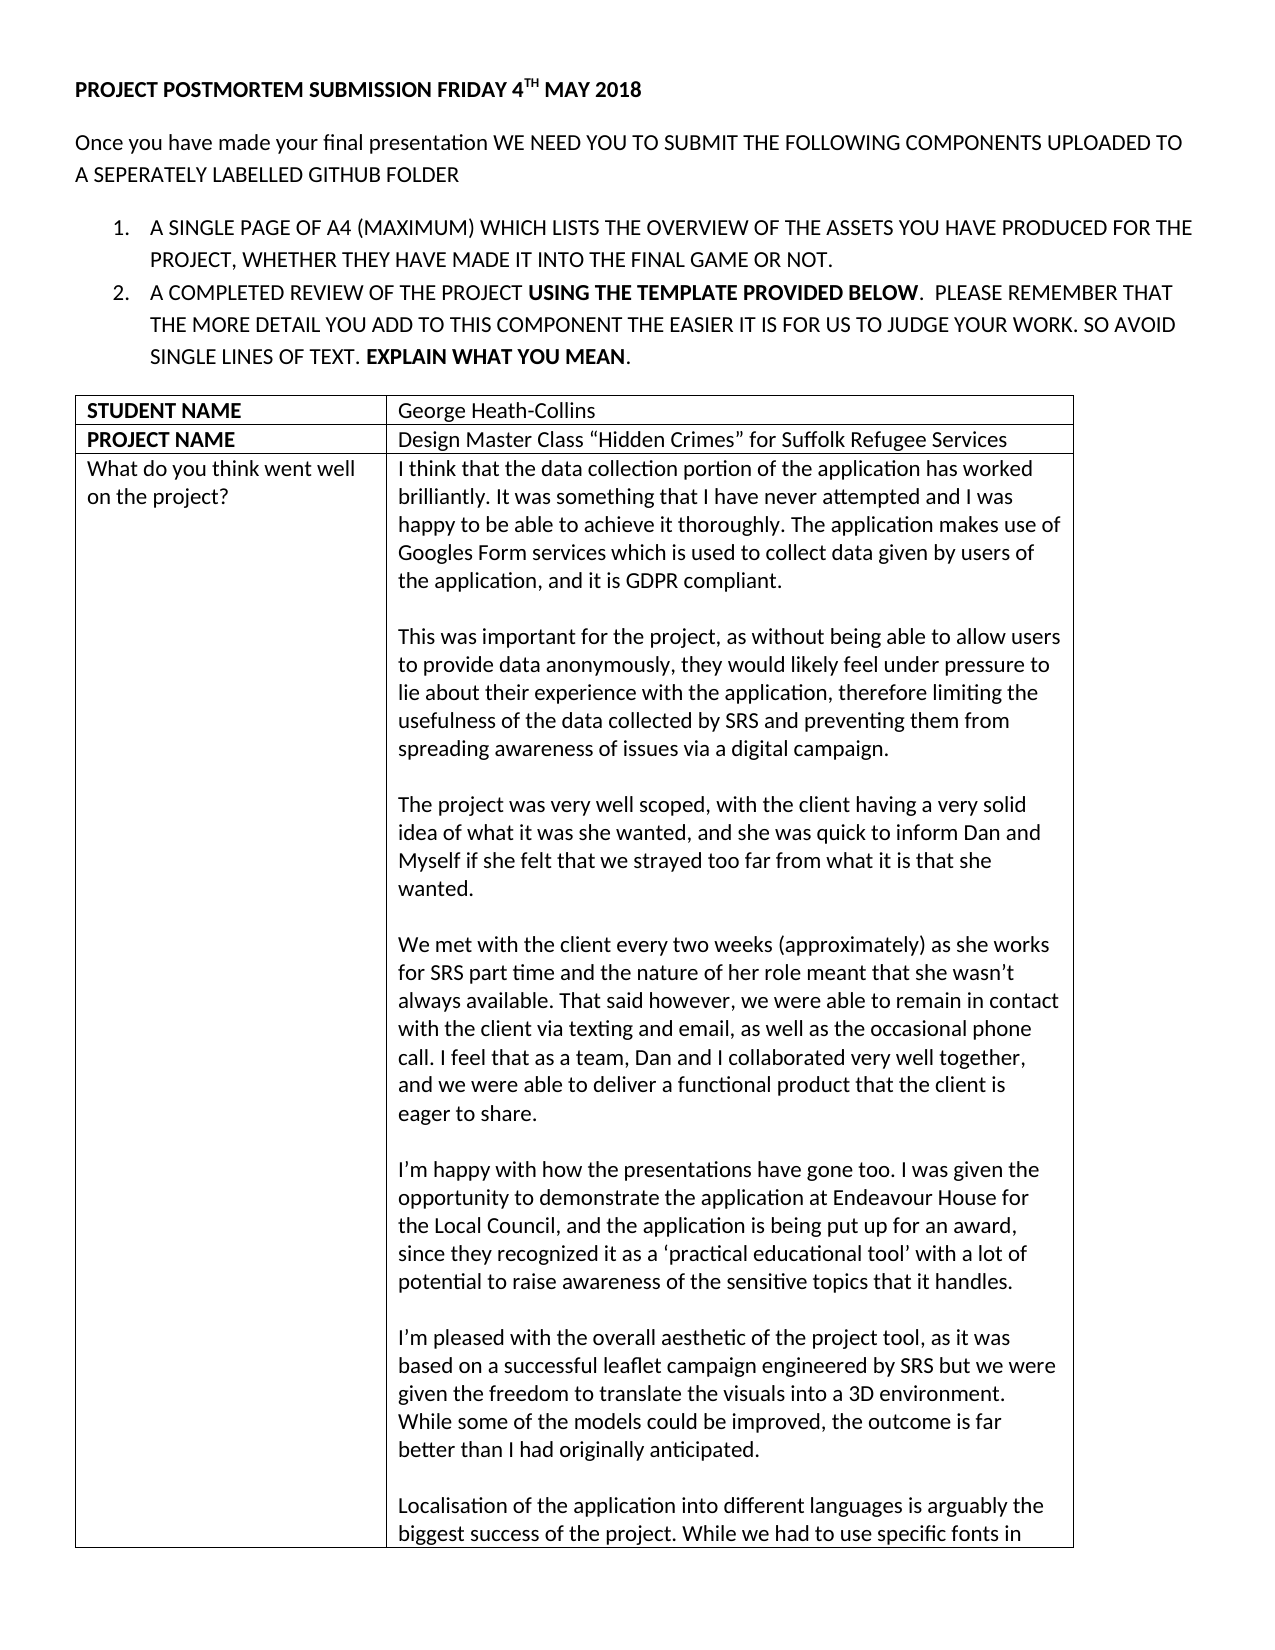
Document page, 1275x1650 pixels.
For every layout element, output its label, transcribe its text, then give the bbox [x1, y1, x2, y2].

table_header STUDENT NAME [76, 396, 386, 424]
list A SINGLE PAGE OF A4 (MAXIMUM) WHICH LISTS THE OVERVIEW OF THE ASSETS YOU HAVE PRODUCED FOR THE PROJECT, WHETHER THEY HAVE MADE IT INTO THE FINAL GAME OR NOT. [112, 213, 1200, 273]
table_header George Heath-Collins [387, 396, 1073, 424]
text Once you have made your final presentation WE NEED YOU TO SUBMIT THE FOLLOWING COMPONENTS UPLOADED TO A SEPERATELY LABELLED GITHUB FOLDER [75, 128, 1200, 188]
text PROJECT POSTMORTEM SUBMISSION FRIDAY 4TH MAY 2018 [75, 75, 1200, 103]
table_cell PROJECT NAME [76, 425, 386, 453]
table_cell Design Master Class “Hidden Crimes” for Suffolk Refugee Services [387, 425, 1073, 453]
table_cell What do you think went well on the project? [76, 454, 386, 1547]
list A COMPLETED REVIEW OF THE PROJECT USING THE TEMPLATE PROVIDED BELOW. PLEASE REMEMBER THAT THE MORE DETAIL YOU ADD TO THIS COMPONENT THE EASIER IT IS FOR US TO JUDGE YOUR WORK. SO AVOID SINGLE LINES OF TEXT. EXPLAIN WHAT YOU MEAN. [112, 278, 1200, 370]
